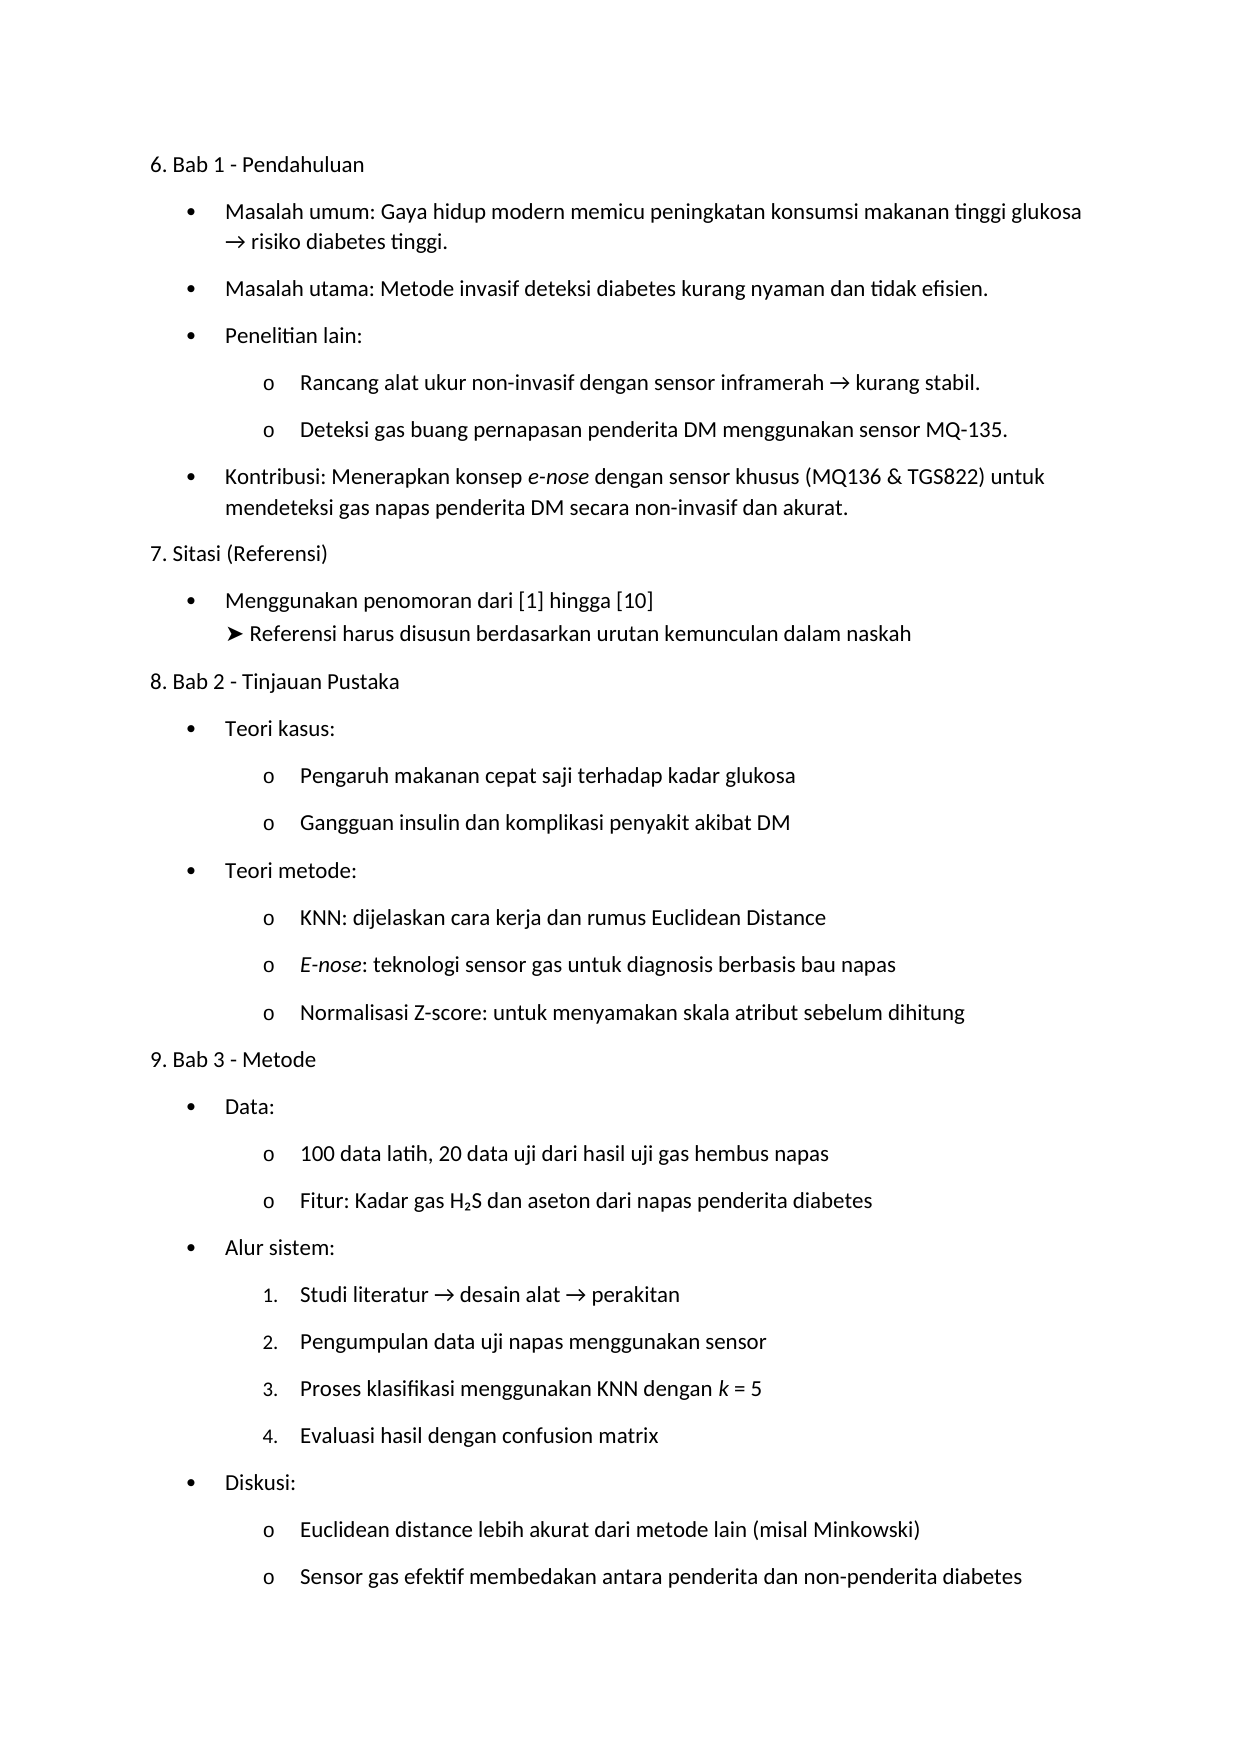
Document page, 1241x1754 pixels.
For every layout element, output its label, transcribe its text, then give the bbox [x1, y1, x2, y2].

list Teori metode: [187, 856, 1090, 884]
list Rancang alat ukur non-invasif dengan sensor inframerah → kurang stabil. [262, 368, 1090, 396]
list KNN: dijelaskan cara kerja dan rumus Euclidean Distance [262, 903, 1090, 931]
list Kontribusi: Menerapkan konsep e-nose dengan sensor khusus (MQ136 & TGS822) untuk mendeteksi gas napas penderita DM secara non-invasif dan akurat. [187, 462, 1090, 521]
list Euclidean distance lebih akurat dari metode lain (misal Minkowski) [262, 1515, 1090, 1543]
list Pengumpulan data uji napas menggunakan sensor [262, 1327, 1090, 1355]
list E-nose: teknologi sensor gas untuk diagnosis berbasis bau napas [262, 950, 1090, 979]
list Deteksi gas buang pernapasan penderita DM menggunakan sensor MQ-135. [262, 415, 1090, 444]
list Studi literatur → desain alat → perakitan [262, 1280, 1090, 1308]
list Normalisasi Z-score: untuk menyamakan skala atribut sebelum dihitung [262, 998, 1090, 1026]
list Alur sistem: [187, 1233, 1090, 1262]
list Evaluasi hasil dengan confusion matrix [262, 1421, 1090, 1449]
list Pengaruh makanan cepat saji terhadap kadar glukosa [262, 761, 1090, 790]
text 6. Bab 1 - Pendahuluan [150, 150, 1090, 178]
list Diskusi: [187, 1468, 1090, 1496]
text 8. Bab 2 - Tinjauan Pustaka [150, 667, 1090, 695]
list Sensor gas efektif membedakan antara penderita dan non-penderita diabetes [262, 1562, 1090, 1591]
list Fitur: Kadar gas H₂S dan aseton dari napas penderita diabetes [262, 1186, 1090, 1215]
list Masalah utama: Metode invasif deteksi diabetes kurang nyaman dan tidak efisien. [187, 274, 1090, 302]
list 100 data latih, 20 data uji dari hasil uji gas hembus napas [262, 1139, 1090, 1167]
text 9. Bab 3 - Metode [150, 1045, 1090, 1073]
text 7. Sitasi (Referensi) [150, 539, 1090, 568]
list Masalah umum: Gaya hidup modern memicu peningkatan konsumsi makanan tinggi glukosa → risiko diabetes tinggi. [187, 197, 1090, 255]
list Menggunakan penomoran dari [1] hingga [10] ➤ Referensi harus disusun berdasarkan urutan kemunculan dalam naskah [187, 586, 1090, 648]
list Data: [187, 1092, 1090, 1120]
list Penelitian lain: [187, 321, 1090, 349]
list Proses klasifikasi menggunakan KNN dengan k = 5 [262, 1374, 1090, 1402]
list Gangguan insulin dan komplikasi penyakit akibat DM [262, 808, 1090, 837]
list Teori kasus: [187, 714, 1090, 742]
